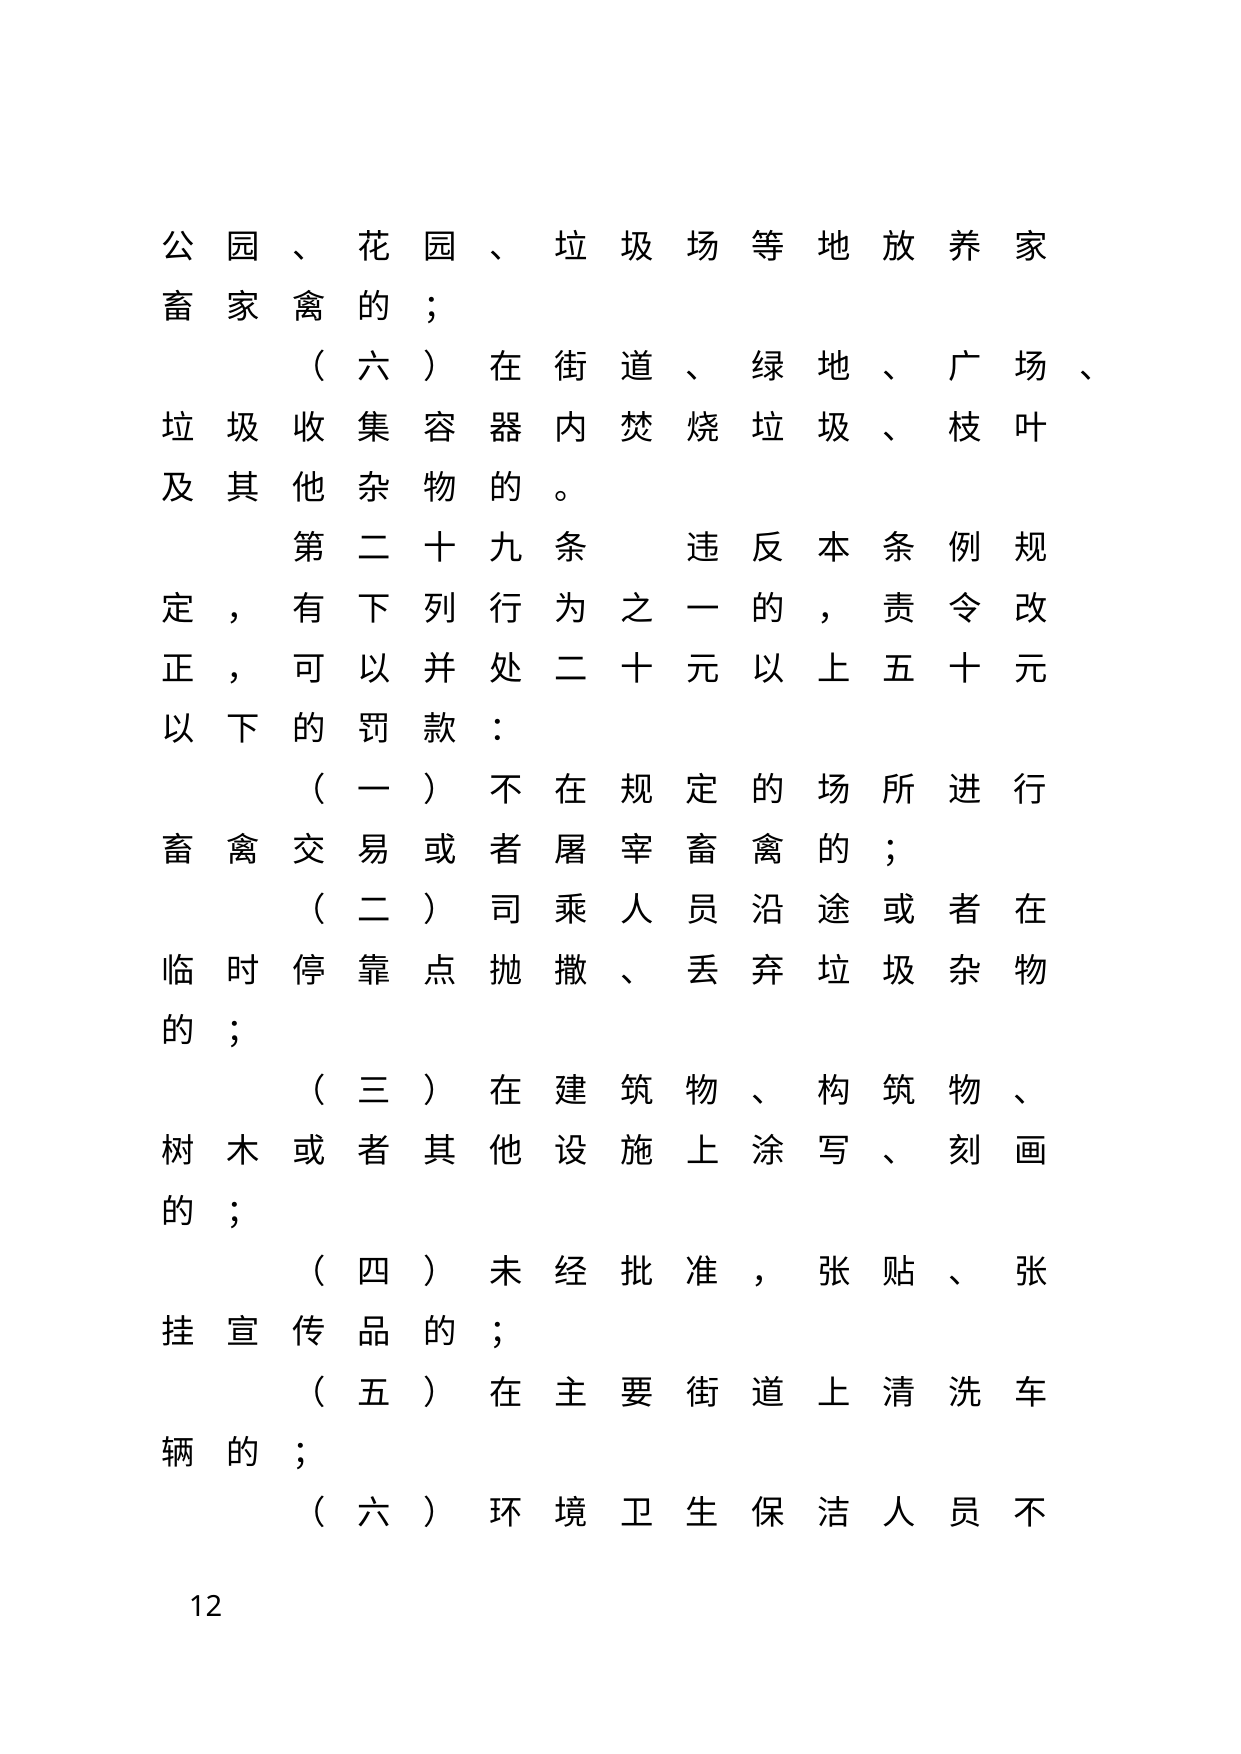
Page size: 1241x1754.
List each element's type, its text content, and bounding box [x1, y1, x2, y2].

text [161, 213, 1079, 334]
text （五）在主要街道上清洗车辆的； [161, 1359, 1079, 1480]
text （六）在街道、绿地、广场、垃圾收集容器内焚烧垃圾、枝叶及其他杂物的。 [161, 334, 1079, 515]
text 第二十九条 违反本条例规定，有下列行为之一的，责令改正，可以并处二十元以上五十元以下的罚款： [161, 515, 1079, 756]
text （四）未经批准，张贴、张挂宣传品的； [161, 1239, 1079, 1359]
text （二）司乘人员沿途或者在临时停靠点抛撒、丢弃垃圾杂物的； [161, 877, 1079, 1058]
text （一）不在规定的场所进行畜禽交易或者屠宰畜禽的； [161, 756, 1079, 877]
text （三）在建筑物、构筑物、树木或者其他设施上涂写、刻画的； [161, 1058, 1079, 1239]
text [161, 1480, 1079, 1540]
